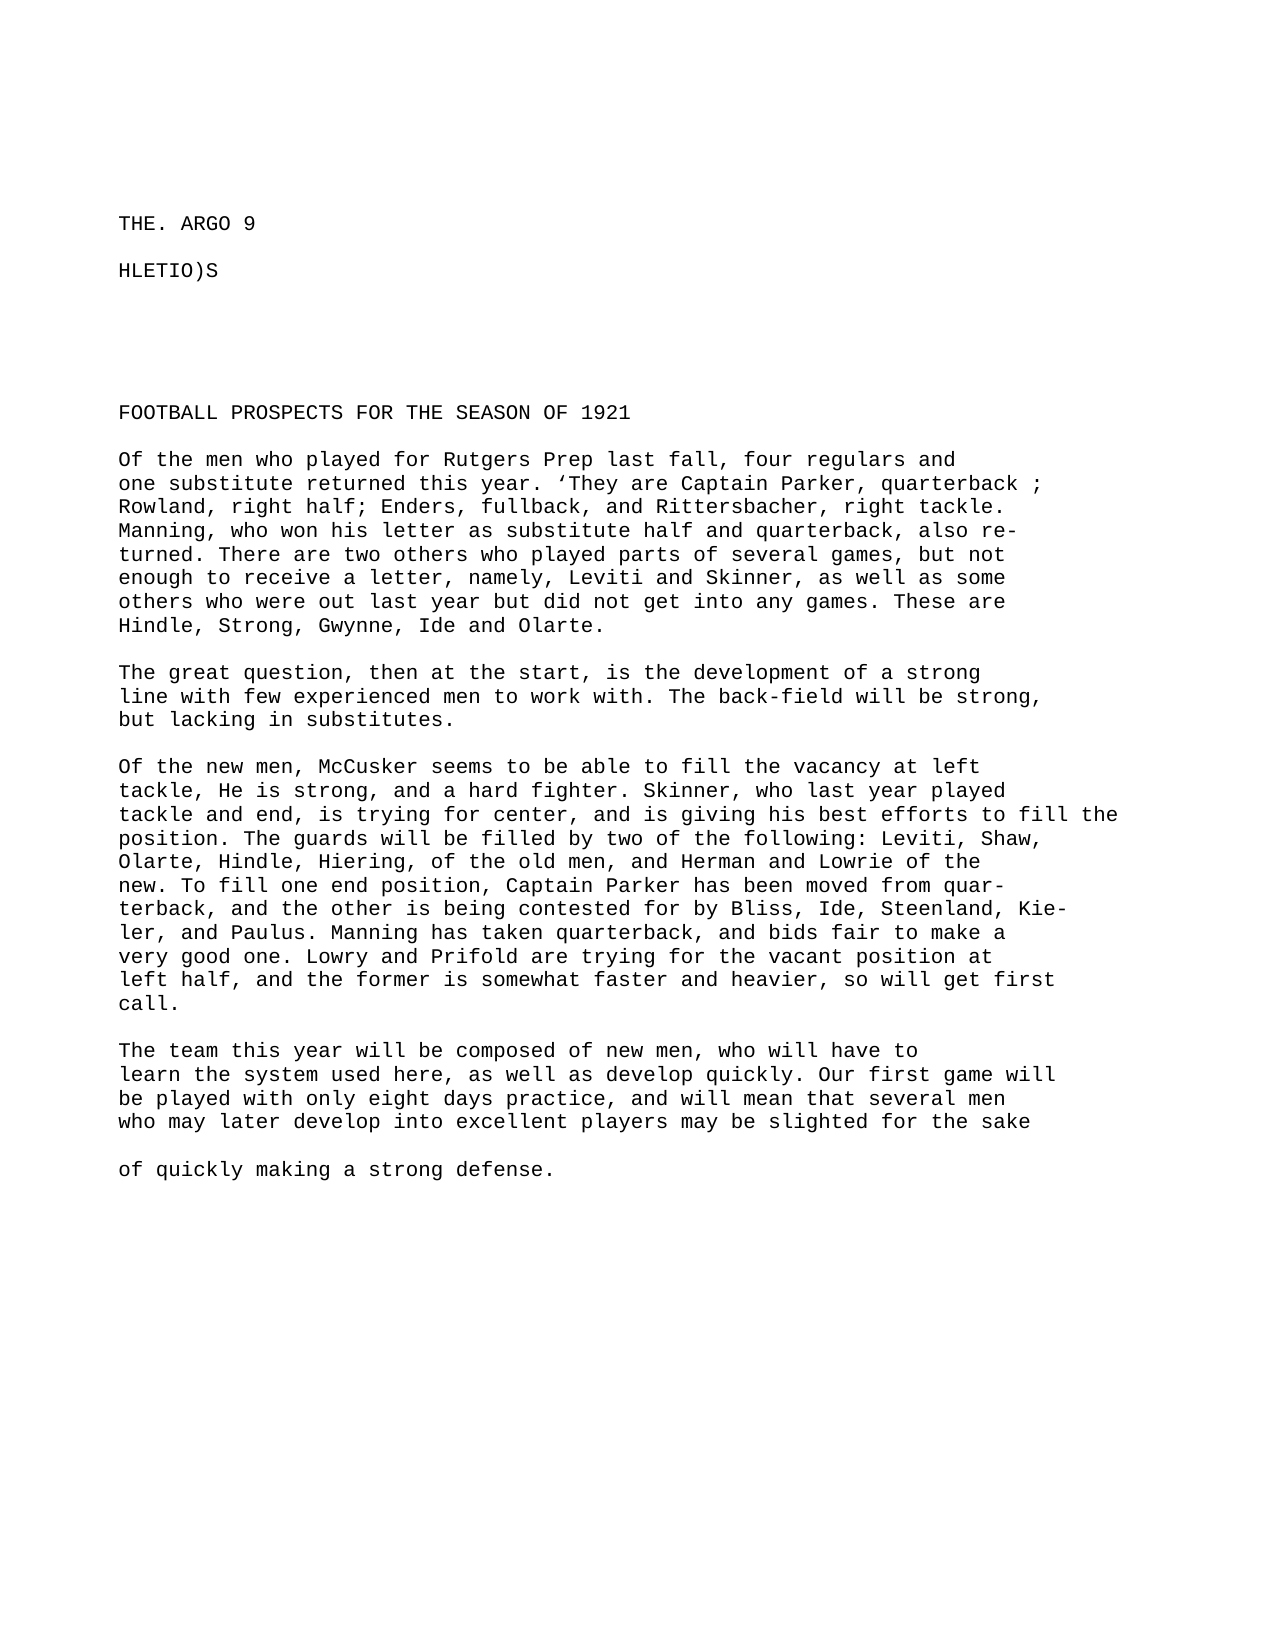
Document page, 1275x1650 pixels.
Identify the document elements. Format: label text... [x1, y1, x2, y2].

text left half, and the former is somewhat faster and heavier, so will get first [118, 969, 1157, 993]
text one substitute returned this year. ‘They are Captain Parker, quarterback ; [118, 473, 1157, 496]
text The great question, then at the start, is the development of a strong [118, 662, 1157, 686]
text The team this year will be composed of new men, who will have to [118, 1040, 1157, 1064]
text but lacking in substitutes. [118, 709, 1157, 733]
text of quickly making a strong defense. [118, 1158, 1157, 1182]
text ler, and Paulus. Manning has taken quarterback, and bids fair to make a [118, 922, 1157, 946]
text terback, and the other is being contested for by Bliss, Ide, Steenland, Kie- [118, 898, 1157, 922]
text FOOTBALL PROSPECTS FOR THE SEASON OF 1921 [118, 402, 1157, 426]
text THE. ARGO 9 [118, 213, 1157, 236]
text be played with only eight days practice, and will mean that several men [118, 1088, 1157, 1111]
text Of the men who played for Rutgers Prep last fall, four regulars and [118, 449, 1157, 473]
text tackle, He is strong, and a hard fighter. Skinner, who last year played [118, 780, 1157, 804]
text Of the new men, McCusker seems to be able to fill the vacancy at left [118, 757, 1157, 780]
text tackle and end, is trying for center, and is giving his best efforts to fill the [118, 804, 1157, 827]
text Hindle, Strong, Gwynne, Ide and Olarte. [118, 615, 1157, 638]
text who may later develop into excellent players may be slighted for the sake [118, 1111, 1157, 1135]
text others who were out last year but did not get into any games. These are [118, 591, 1157, 615]
text enough to receive a letter, namely, Leviti and Skinner, as well as some [118, 567, 1157, 591]
text HLETIO)S [118, 260, 1157, 284]
text position. The guards will be filled by two of the following: Leviti, Shaw, [118, 827, 1157, 851]
text learn the system used here, as well as develop quickly. Our first game will [118, 1064, 1157, 1088]
text line with few experienced men to work with. The back-field will be strong, [118, 686, 1157, 709]
text turned. There are two others who played parts of several games, but not [118, 544, 1157, 567]
text Rowland, right half; Enders, fullback, and Rittersbacher, right tackle. [118, 496, 1157, 520]
text very good one. Lowry and Prifold are trying for the vacant position at [118, 946, 1157, 969]
text Olarte, Hindle, Hiering, of the old men, and Herman and Lowrie of the [118, 851, 1157, 875]
text call. [118, 993, 1157, 1017]
text Manning, who won his letter as substitute half and quarterback, also re- [118, 520, 1157, 544]
text new. To fill one end position, Captain Parker has been moved from quar- [118, 875, 1157, 898]
